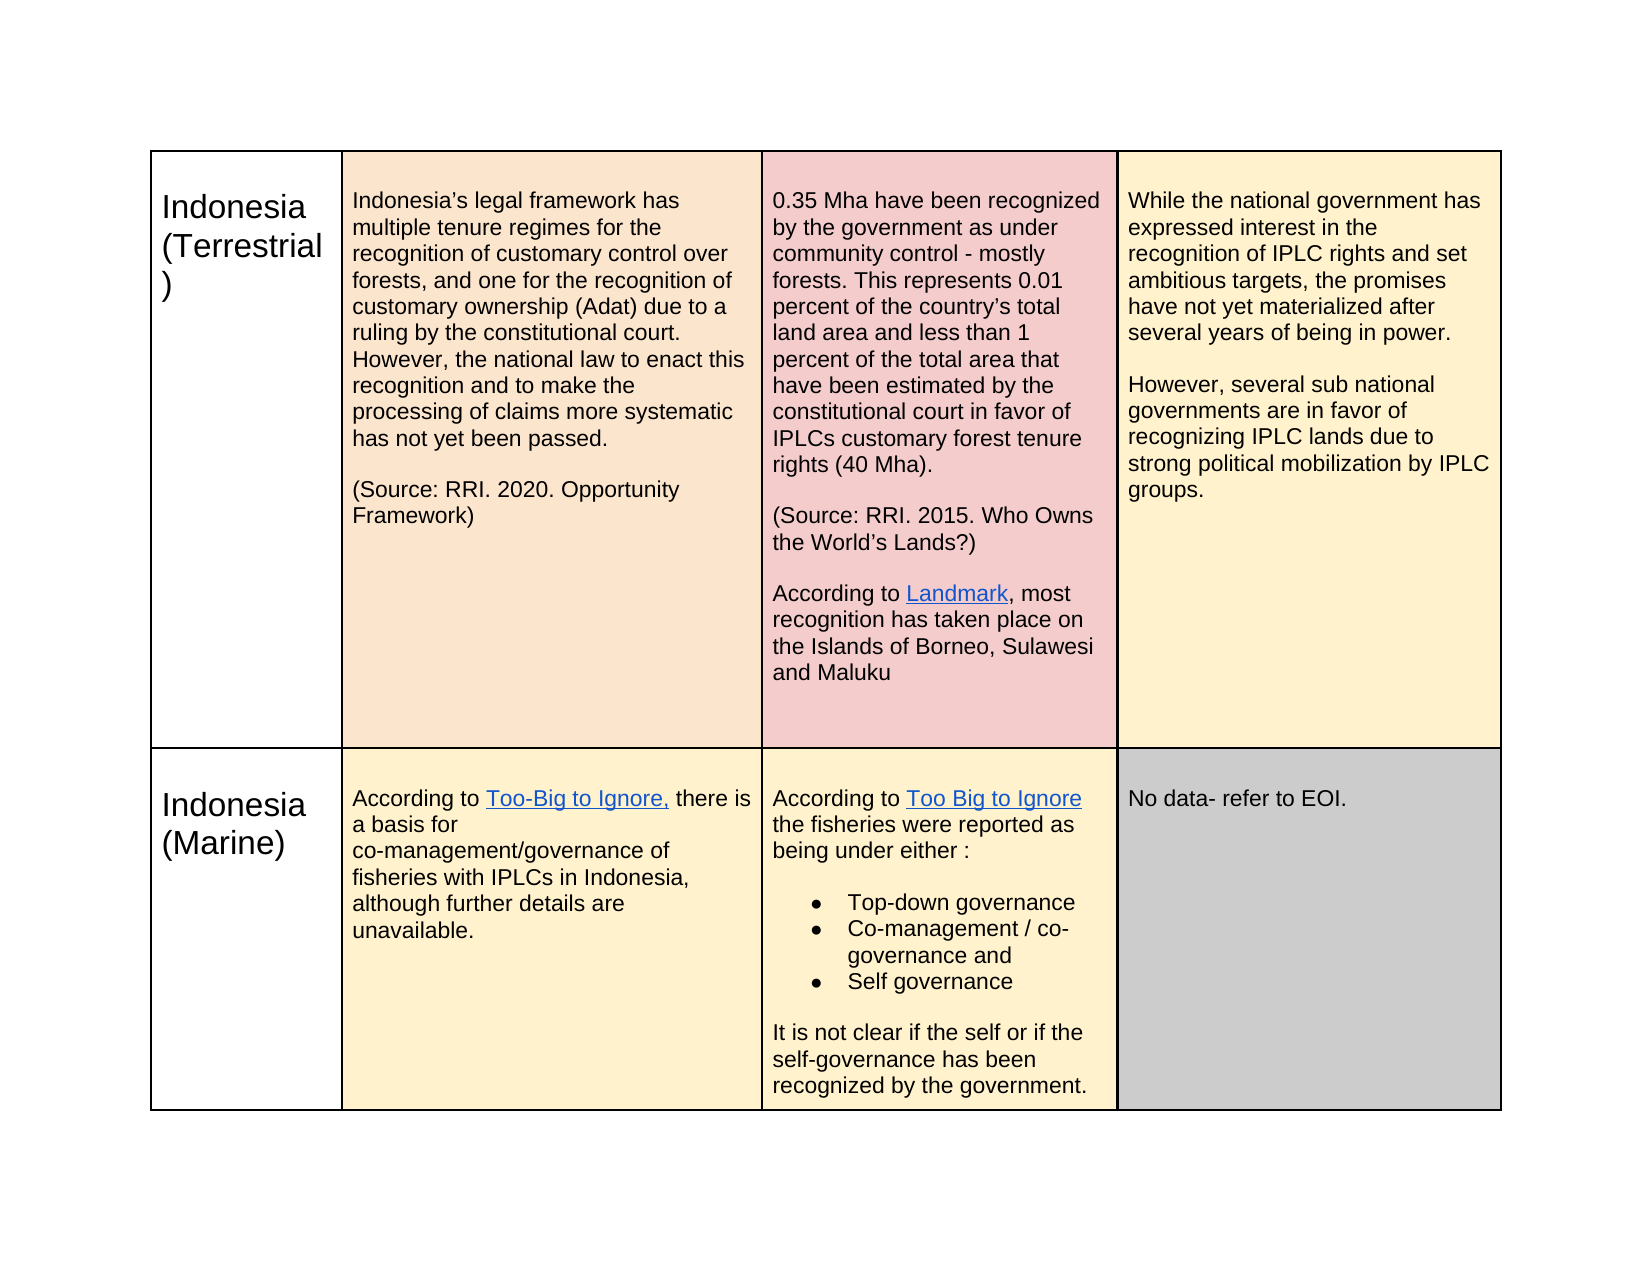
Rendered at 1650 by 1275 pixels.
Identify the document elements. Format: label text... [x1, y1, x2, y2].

table_cell According to Too-Big to Ignore, there is a basis for co-management/governance of fisheries with IPLCs in Indonesia, although further details are unavailable. [343, 749, 761, 1109]
table_cell 0.35 Mha have been recognized by the government as under community control - mostly forests. This represents 0.01 percent of the country’s total land area and less than 1 percent of the total area that have been estimated by the constitutional court in favor of IPLCs customary forest tenure rights (40 Mha). (Source: RRI. 2015. Who Owns the World’s Lands?) According to Landmark, most recognition has taken place on the Islands of Borneo, Sulawesi and Maluku [763, 152, 1116, 747]
table_cell Indonesia’s legal framework has multiple tenure regimes for the recognition of customary control over forests, and one for the recognition of customary ownership (Adat) due to a ruling by the constitutional court. However, the national law to enact this recognition and to make the processing of claims more systematic has not yet been passed. (Source: RRI. 2020. Opportunity Framework) [343, 152, 761, 747]
table_cell While the national government has expressed interest in the recognition of IPLC rights and set ambitious targets, the promises have not yet materialized after several years of being in power. However, several sub national governments are in favor of recognizing IPLC lands due to strong political mobilization by IPLC groups. [1119, 152, 1500, 747]
table_cell No data- refer to EOI. [1119, 749, 1500, 1109]
table_cell According to Too Big to Ignore the fisheries were reported as being under either : Top-down governance Co-management / co-governance and Self governance It is not clear if the self or if the self-governance has been recognized by the government. [763, 749, 1116, 1109]
table_cell Indonesia (Marine) [152, 749, 341, 1109]
table_cell Indonesia (Terrestrial) [152, 152, 341, 747]
